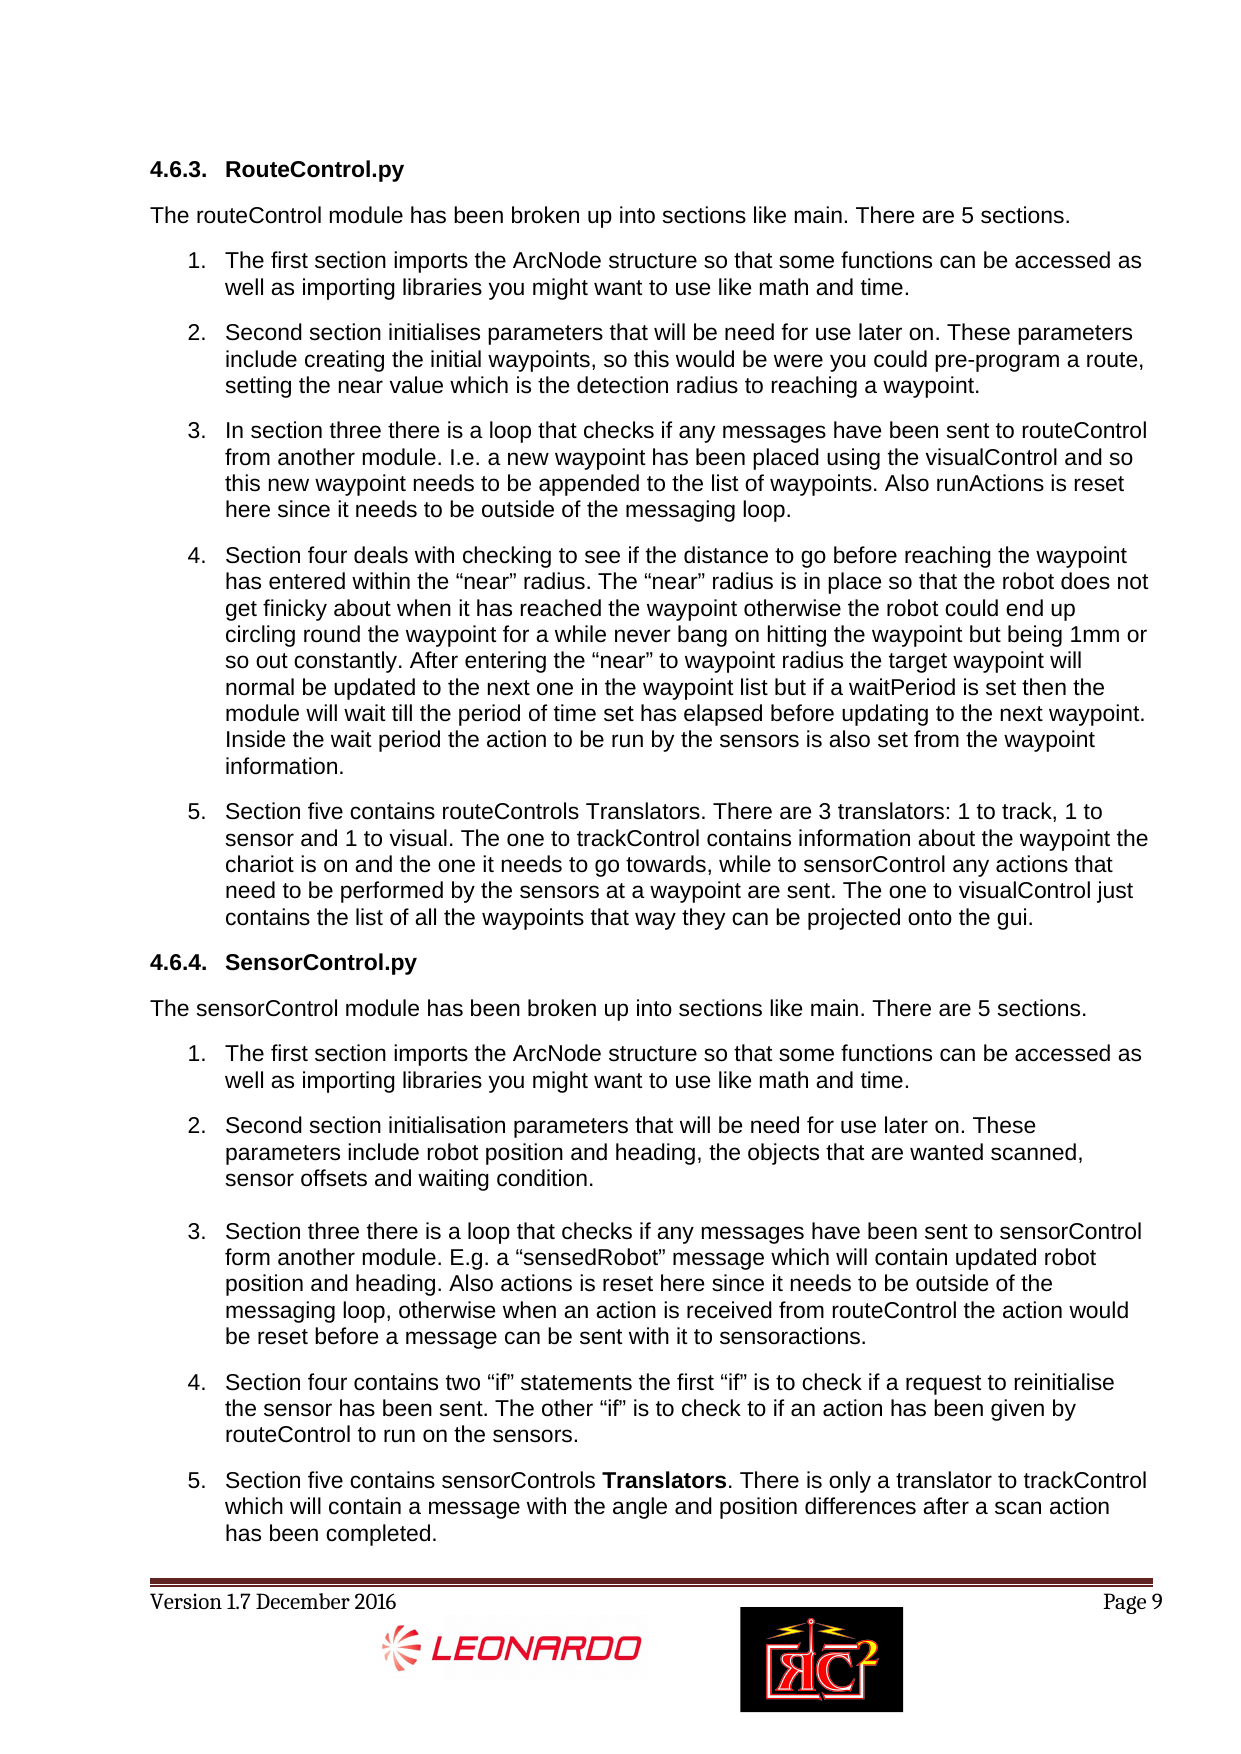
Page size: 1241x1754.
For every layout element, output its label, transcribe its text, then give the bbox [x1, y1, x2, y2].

list Second section initialises parameters that will be need for use later on. These parameters include creating the initial waypoints, so this would be were you could pre-program a route, setting the near value which is the detection radius to reaching a waypoint. [187, 319, 1153, 398]
list Section four contains two “if” statements the first “if” is to check if a request to reinitialise the sensor has been sent. The other “if” is to check to if an action has been given by routeControl to run on the sensors. [187, 1368, 1153, 1448]
subtitle 4.6.4. SensorControl.py [150, 949, 1153, 976]
list In section three there is a loop that checks if any messages have been sent to routeControl from another module. I.e. a new waypoint has been placed using the visualControl and so this new waypoint needs to be appended to the list of waypoints. Also runActions is reset here since it needs to be outside of the messaging loop. [187, 417, 1153, 523]
picture [375, 1615, 648, 1681]
list Second section initialisation parameters that will be need for use later on. These parameters include robot position and heading, the objects that are wanted scanned, sensor offsets and waiting condition. [187, 1112, 1153, 1191]
list The first section imports the ArcNode structure so that some functions can be accessed as well as importing libraries you might want to use like math and time. [187, 247, 1153, 300]
list Section five contains routeControls Translators. There are 3 translators: 1 to track, 1 to sensor and 1 to visual. The one to trackControl contains information about the waypoint the chariot is on and the one it needs to go towards, while to sensorControl any actions that need to be performed by the sensors at a waypoint are sent. The one to visualControl just contains the list of all the waypoints that way they can be projected onto the gui. [187, 798, 1153, 930]
subtitle 4.6.3. RouteControl.py [150, 156, 1153, 183]
list Section three there is a loop that checks if any messages have been sent to sensorControl form another module. E.g. a “sensedRobot” message which will contain updated robot position and heading. Also actions is reset here since it needs to be outside of the messaging loop, otherwise when an action is received from routeControl the action would be reset before a message can be sent with it to sensoractions. [187, 1218, 1153, 1349]
list Section five contains sensorControls Translators. There is only a translator to trackControl which will contain a message with the angle and position differences after a scan action has been completed. [187, 1467, 1153, 1546]
list The first section imports the ArcNode structure so that some functions can be accessed as well as importing libraries you might want to use like math and time. [187, 1040, 1153, 1093]
text The sensorControl module has been broken up into sections like main. There are 5 sections. [150, 995, 1153, 1021]
list Section four deals with checking to see if the distance to go before reaching the waypoint has entered within the “near” radius. The “near” radius is in place so that the robot does not get finicky about when it has reached the waypoint otherwise the robot could end up circling round the waypoint for a while never bang on hitting the waypoint but being 1mm or so out constantly. After entering the “near” to waypoint radius the target waypoint will normal be updated to the next one in the waypoint list but if a waitPeriod is set then the module will wait till the period of time set has elapsed before updating to the next waypoint. Inside the wait period the action to be run by the sensors is also set from the waypoint information. [187, 542, 1153, 779]
text The routeControl module has been broken up into sections like main. There are 5 sections. [150, 202, 1153, 228]
picture [766, 1618, 879, 1701]
